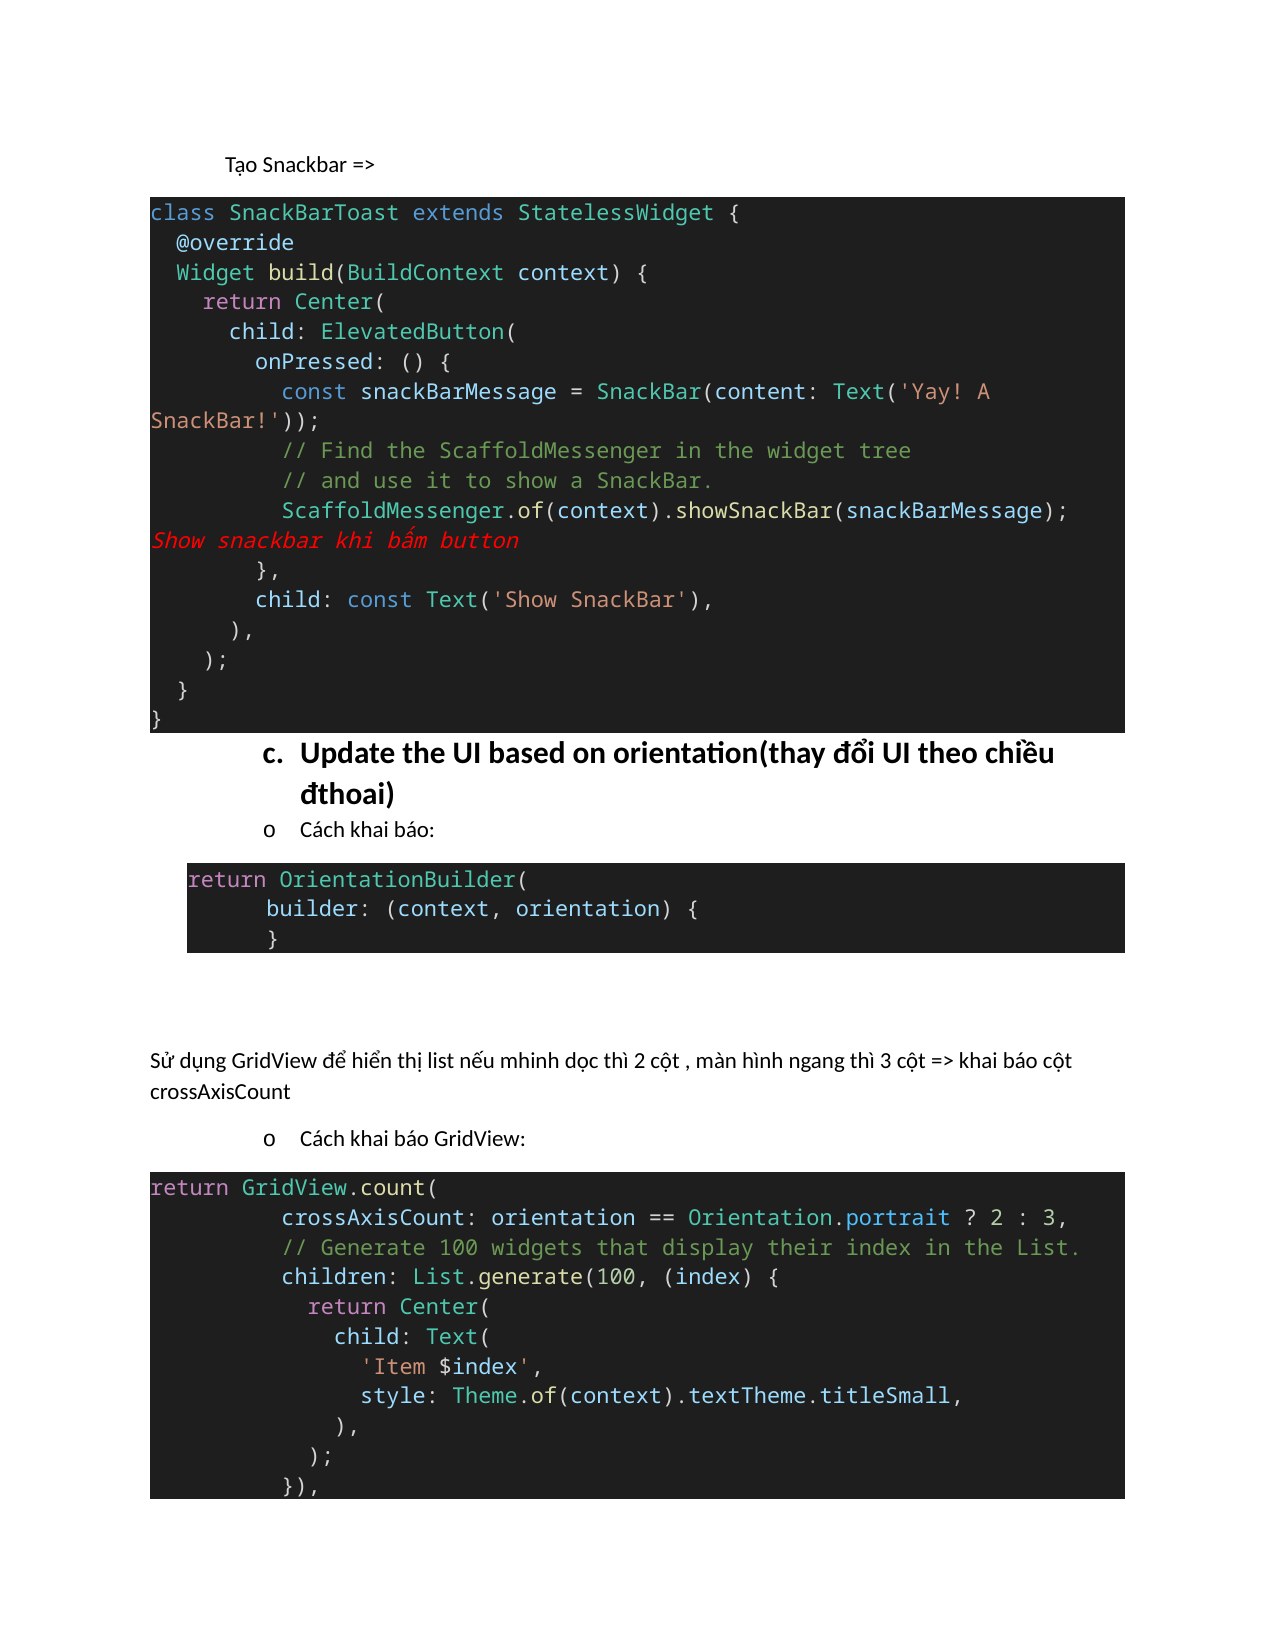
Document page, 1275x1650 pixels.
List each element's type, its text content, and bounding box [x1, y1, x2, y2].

text Sử dụng GridView để hiển thị list nếu mhinh dọc thì 2 cột , màn hình ngang thì 3 cột => khai báo cột crossAxisCount [150, 1047, 1125, 1105]
text // Find the ScaffoldMessenger in the widget tree [150, 435, 1125, 465]
text return Center( [150, 1291, 1125, 1321]
text return Center( [150, 286, 1125, 316]
list Cách khai báo GridView: [262, 1124, 1125, 1153]
text }), [150, 1470, 1125, 1499]
list Update the UI based on orientation(thay đổi UI theo chiều đthoai) [262, 733, 1125, 812]
text children: List.generate(100, (index) { [150, 1261, 1125, 1291]
text return GridView.count( [150, 1172, 1125, 1202]
text child: const Text('Show SnackBar'), [150, 584, 1125, 614]
text // Generate 100 widgets that display their index in the List. [150, 1231, 1125, 1261]
text return OrientationBuilder( [187, 863, 1125, 893]
text Tạo Snackbar => [150, 150, 1125, 178]
text 'Item $index', [150, 1351, 1125, 1380]
text onPressed: () { [150, 346, 1125, 376]
text ); [150, 644, 1125, 673]
text style: Theme.of(context).textTheme.titleSmall, [150, 1380, 1125, 1410]
text // and use it to show a SnackBar. [150, 465, 1125, 495]
text ScaffoldMessenger.of(context).showSnackBar(snackBarMessage); Show snackbar khi bấm button [150, 495, 1125, 554]
text }, [150, 554, 1125, 584]
text } [150, 673, 1125, 703]
text const snackBarMessage = SnackBar(content: Text('Yay! A SnackBar!')); [150, 376, 1125, 435]
text Widget build(BuildContext context) { [150, 256, 1125, 286]
text ), [150, 1410, 1125, 1440]
text } [150, 703, 1125, 733]
list Cách khai báo: [262, 815, 1125, 844]
text ), [150, 614, 1125, 644]
text builder: (context, orientation) { } [187, 893, 1125, 953]
text ); [150, 1440, 1125, 1470]
text class SnackBarToast extends StatelessWidget { [150, 197, 1125, 227]
text @override [150, 227, 1125, 256]
text crossAxisCount: orientation == Orientation.portrait ? 2 : 3, [150, 1202, 1125, 1231]
text child: Text( [150, 1321, 1125, 1351]
text child: ElevatedButton( [150, 316, 1125, 346]
